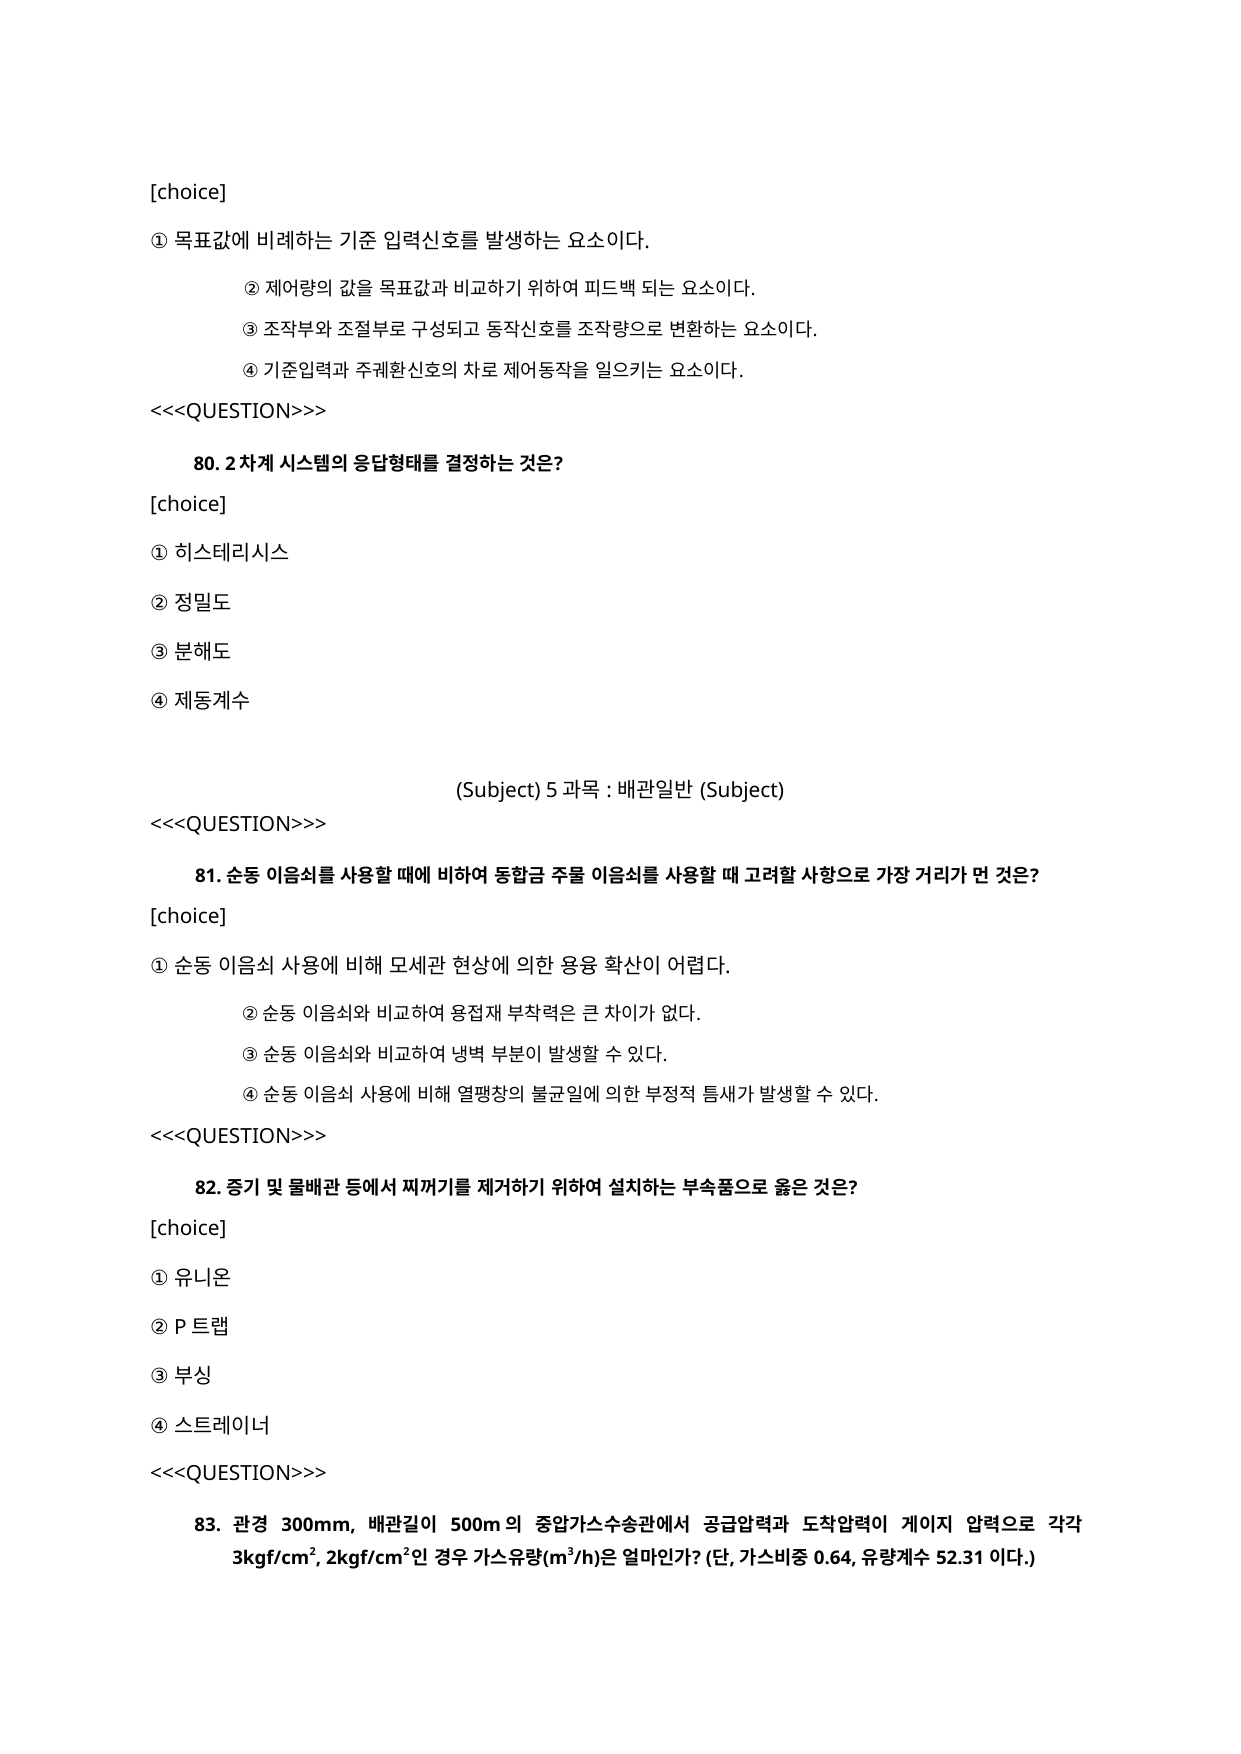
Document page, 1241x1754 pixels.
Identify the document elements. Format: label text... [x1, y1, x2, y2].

text ③ 조작부와 조절부로 구성되고 동작신호를 조작량으로 변환하는 요소이다. [222, 315, 1084, 342]
text (Subject) 5과목 : 배관일반 (Subject) [150, 773, 1090, 803]
text [choice] [150, 902, 1090, 930]
text ③ 분해도 [150, 635, 1090, 665]
text ② 정밀도 [150, 586, 1090, 616]
text ④ 순동 이음쇠 사용에 비해 열팽창의 불균일에 의한 부정적 틈새가 발생할 수 있다. [222, 1080, 1084, 1107]
text 81. 순동 이음쇠를 사용할 때에 비하여 동합금 주물 이음쇠를 사용할 때 고려할 사항으로 가장 거리가 먼 것은? [195, 861, 1084, 888]
text [choice] [150, 177, 1090, 206]
text ④ 제동계수 [150, 684, 1090, 715]
text <<<QUESTION>>> [150, 397, 1090, 425]
text ① 순동 이음쇠 사용에 비해 모세관 현상에 의한 용융 확산이 어렵다. [150, 949, 1090, 979]
text ① 유니온 [150, 1261, 1090, 1291]
text ②순동 이음쇠와 비교하여 용접재 부착력은 큰 차이가 없다. [222, 998, 1084, 1025]
text ② P트랩 [150, 1310, 1090, 1340]
text <<<QUESTION>>> [150, 809, 1090, 838]
text ① 목표값에 비례하는 기준 입력신호를 발생하는 요소이다. [150, 224, 1090, 255]
text ① 히스테리시스 [150, 536, 1090, 567]
text 80. 2차계 시스템의 응답형태를 결정하는 것은? [193, 448, 1084, 475]
text ③ 부싱 [150, 1359, 1090, 1390]
text [choice] [150, 489, 1090, 517]
text <<<QUESTION>>> [150, 1121, 1090, 1149]
text ④ 기준입력과 주궤환신호의 차로 제어동작을 일으키는 요소이다. [222, 356, 1084, 383]
text ③ 순동 이음쇠와 비교하여 냉벽 부분이 발생할 수 있다. [222, 1039, 1084, 1066]
text <<<QUESTION>>> [150, 1458, 1090, 1487]
text [choice] [150, 1213, 1090, 1242]
text ② 제어량의 값을 목표값과 비교하기 위하여 피드백 되는 요소이다. [224, 274, 1084, 301]
text ④ 스트레이너 [150, 1409, 1090, 1439]
text 82. 증기 및 물배관 등에서 찌꺼기를 제거하기 위하여 설치하는 부속품으로 옳은 것은? [195, 1172, 1084, 1200]
text 83. 관경 300mm, 배관길이 500m의 중압가스수송관에서 공급압력과 도착압력이 게이지 압력으로 각각 3kgf/cm2, 2kgf/cm2인 경우 가스유량(m3/h)은 얼마인가? (단, 가스비중 0.64, 유량계수 52.31 이다.) [194, 1510, 1084, 1569]
